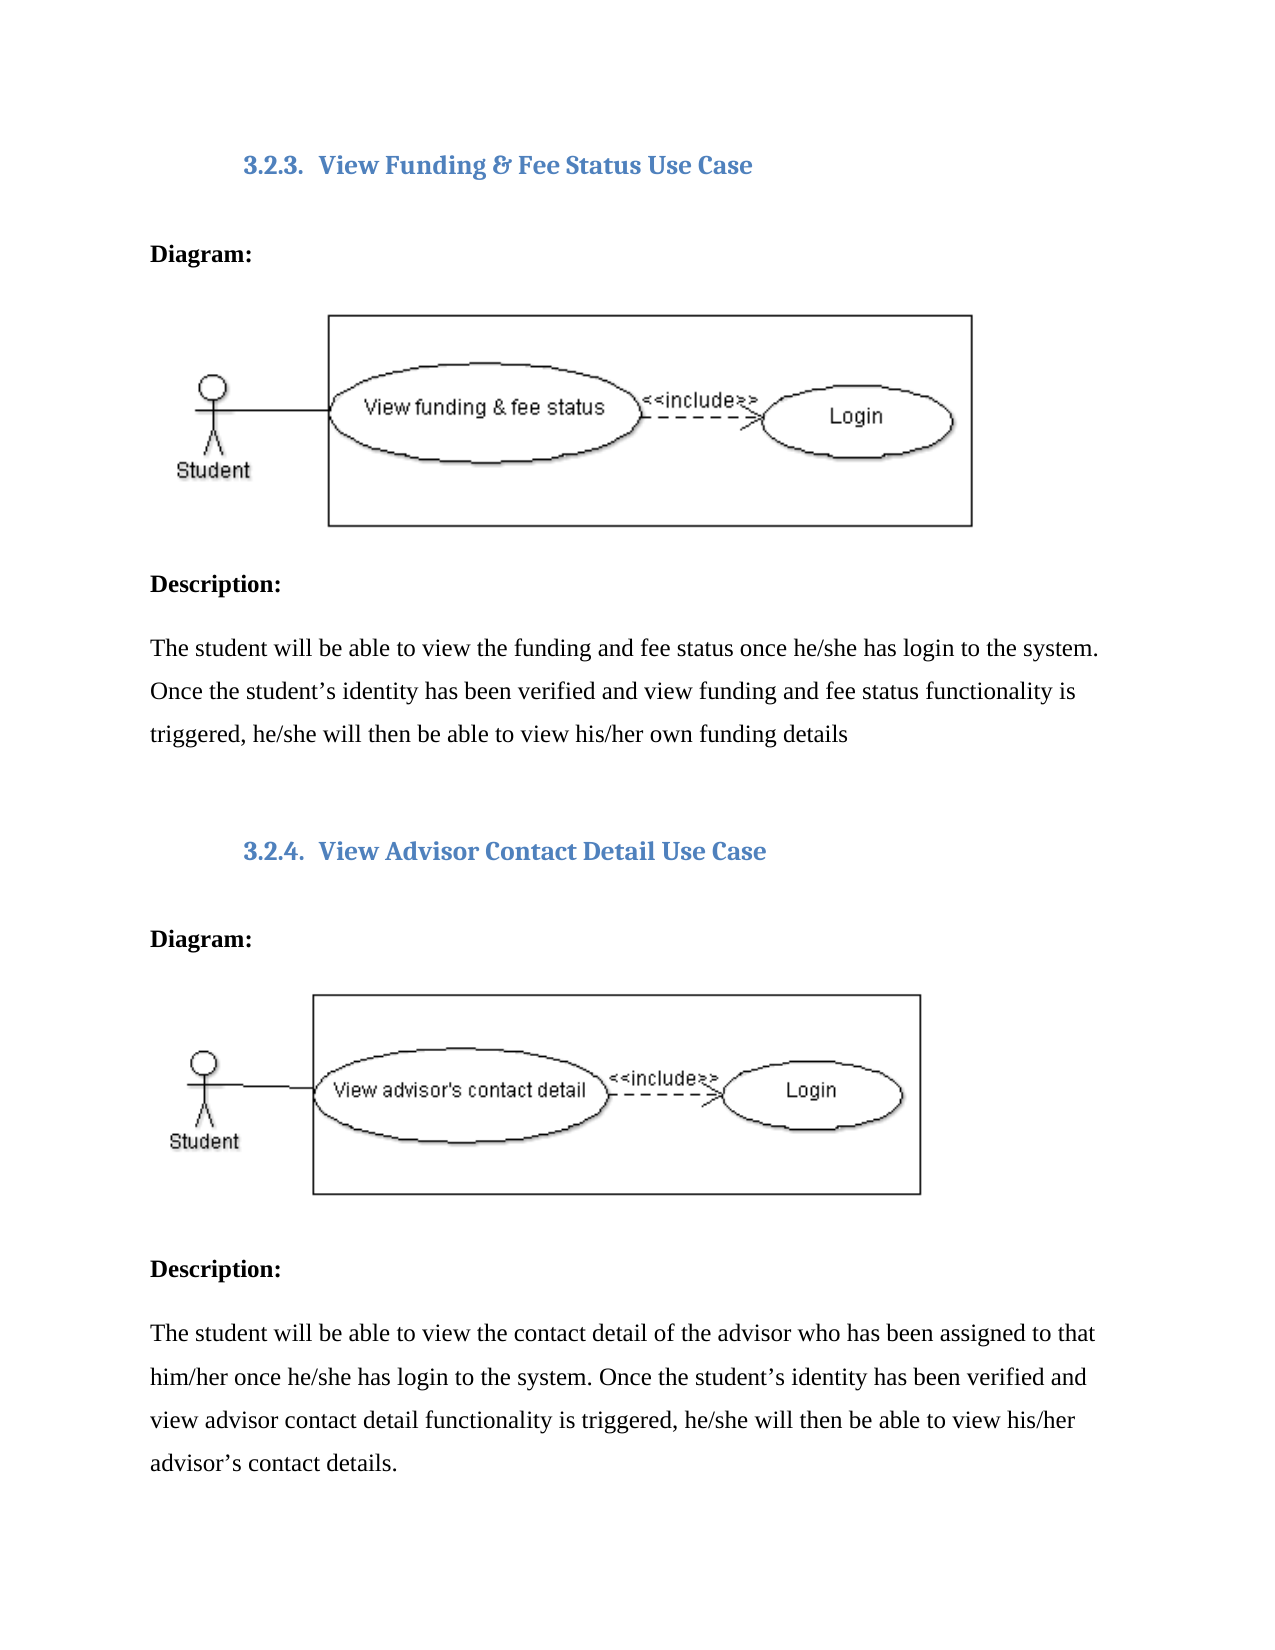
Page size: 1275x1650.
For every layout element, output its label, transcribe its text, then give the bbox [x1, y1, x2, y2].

text Diagram: [150, 239, 1125, 267]
subtitle View Funding & Fee Status Use Case [244, 150, 1125, 181]
subtitle View Advisor Contact Detail Use Case [244, 836, 1125, 867]
text Description: [150, 569, 1125, 597]
text Diagram: [150, 924, 1125, 953]
text The student will be able to view the contact detail of the advisor who has been assigned to that him/her once he/she has login to the system. Once the student’s identity has been verified and view advisor contact detail functionality is triggered, he/she will then be able to view his/her advisor’s contact details. [150, 1318, 1125, 1477]
text Description: [150, 1254, 1125, 1283]
text The student will be able to view the funding and fee status once he/she has login to the system. Once the student’s identity has been verified and view funding and fee status functionality is triggered, he/she will then be able to view his/her own funding details [150, 633, 1125, 748]
picture [166, 983, 933, 1202]
picture [172, 303, 987, 536]
